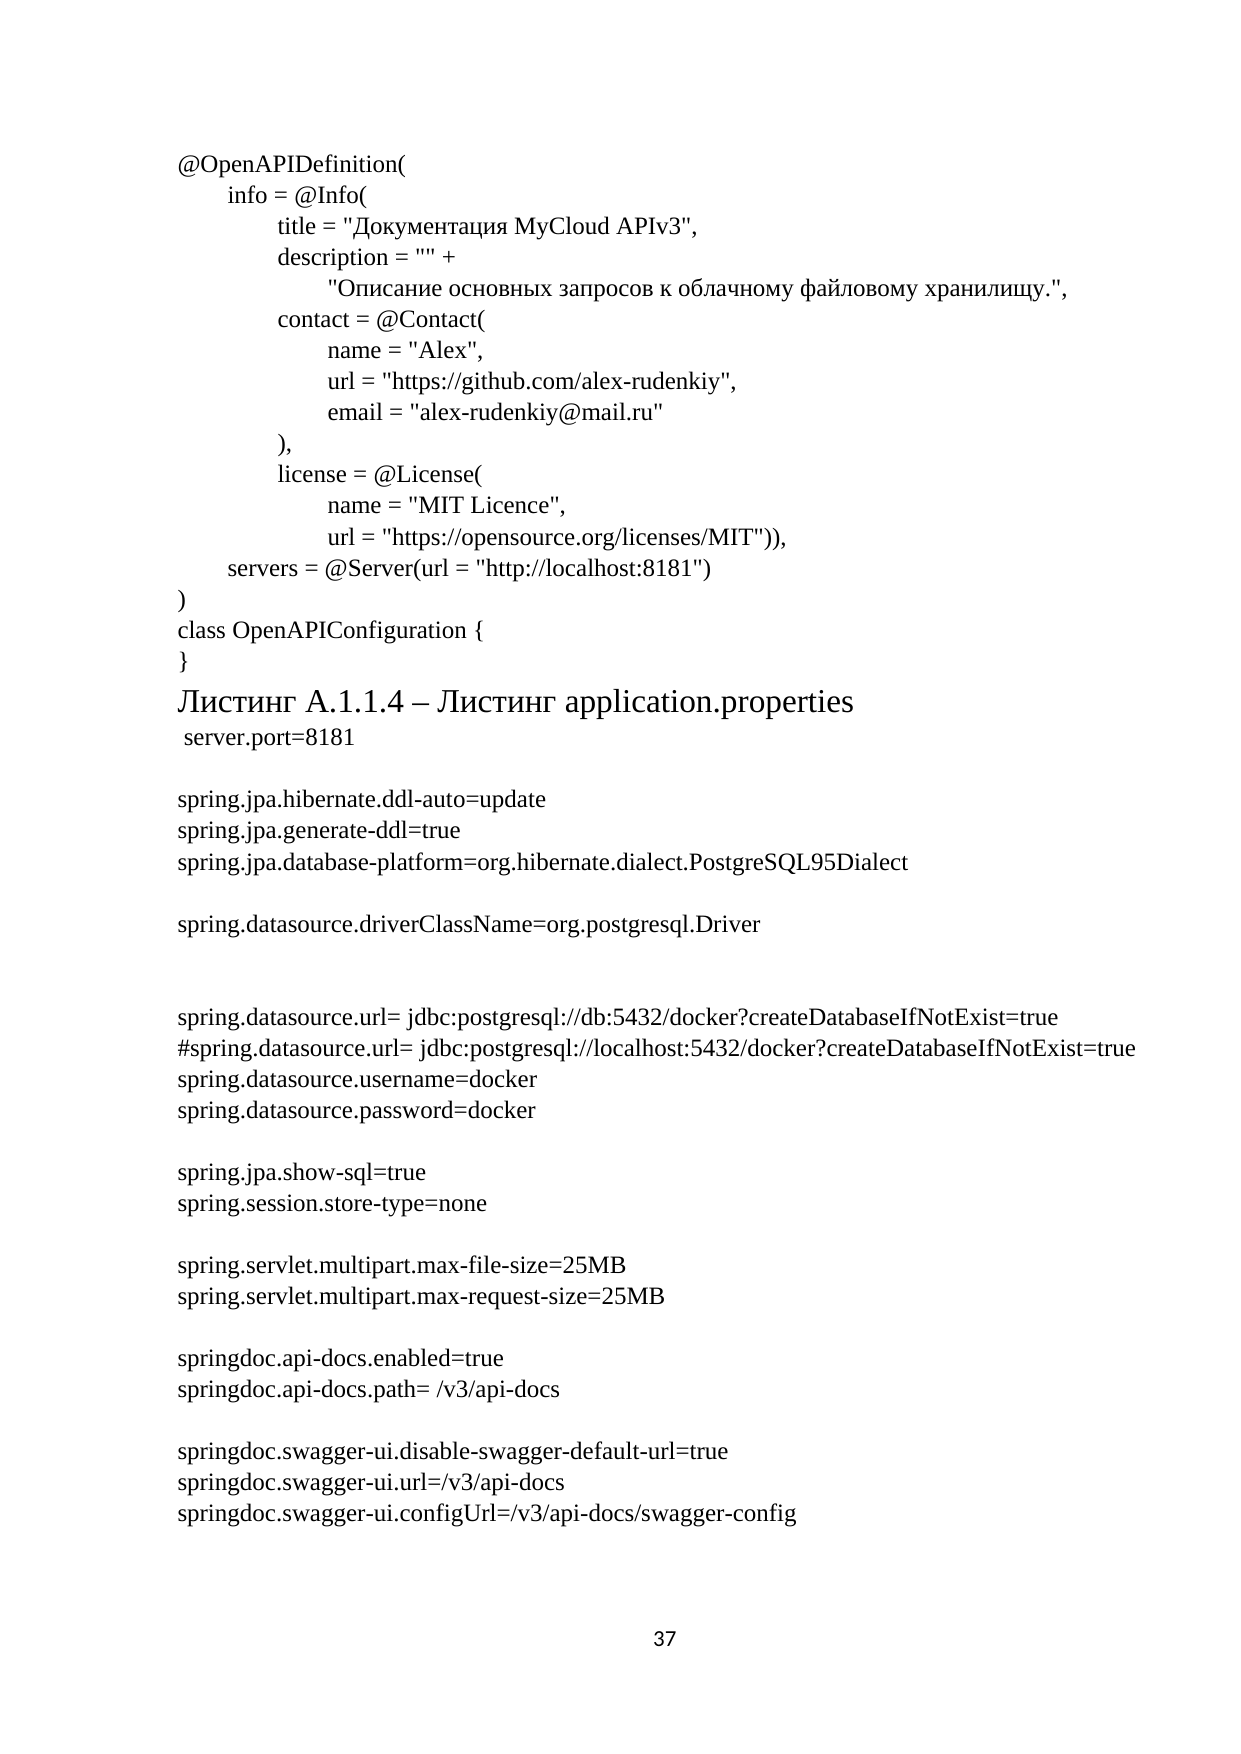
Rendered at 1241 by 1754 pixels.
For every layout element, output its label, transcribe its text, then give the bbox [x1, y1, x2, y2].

text url = "https://opensource.org/licenses/MIT")), [177, 522, 1152, 550]
text description = "" + [177, 242, 1152, 271]
text server.port=8181 [177, 722, 1152, 751]
text spring.jpa.show-sql=true [177, 1157, 1152, 1186]
text ) [177, 584, 1152, 612]
text spring.datasource.driverClassName=org.postgresql.Driver [177, 909, 1152, 937]
text spring.jpa.generate-ddl=true [177, 816, 1152, 844]
text #spring.datasource.url= jdbc:postgresql://localhost:5432/docker?createDatabaseIfNotExist=true [177, 1033, 1152, 1062]
text spring.servlet.multipart.max-file-size=25MB [177, 1250, 1152, 1279]
text name = "MIT Licence", [177, 491, 1152, 519]
text spring.servlet.multipart.max-request-size=25MB [177, 1281, 1152, 1310]
text spring.jpa.hibernate.ddl-auto=update [177, 784, 1152, 813]
subtitle Листинг A.1.1.4 – Листинг application.properties [177, 681, 1152, 719]
text name = "Alex", [177, 335, 1152, 364]
text spring.datasource.url= jdbc:postgresql://db:5432/docker?createDatabaseIfNotExist=true [177, 1002, 1152, 1031]
text class OpenAPIConfiguration { [177, 615, 1152, 643]
text spring.datasource.password=docker [177, 1095, 1152, 1124]
text springdoc.swagger-ui.disable-swagger-default-url=true [177, 1436, 1152, 1465]
text spring.session.store-type=none [177, 1188, 1152, 1217]
text springdoc.swagger-ui.configUrl=/v3/api-docs/swagger-config [177, 1498, 1152, 1527]
text springdoc.api-docs.enabled=true [177, 1343, 1152, 1372]
text spring.jpa.database-platform=org.hibernate.dialect.PostgreSQL95Dialect [177, 847, 1152, 875]
text title = "Документация MyCloud APIv3", [177, 211, 1152, 240]
text spring.datasource.username=docker [177, 1064, 1152, 1093]
text servers = @Server(url = "http://localhost:8181") [177, 553, 1152, 581]
text "Описание основных запросов к облачному файловому хранилищу.", [177, 273, 1152, 302]
text contact = @Contact( [177, 304, 1152, 333]
text springdoc.swagger-ui.url=/v3/api-docs [177, 1467, 1152, 1496]
text ), [177, 428, 1152, 457]
text email = "alex-rudenkiy@mail.ru" [177, 397, 1152, 426]
text } [177, 646, 1152, 674]
text license = @License( [177, 459, 1152, 488]
text info = @Info( [177, 180, 1152, 209]
text @OpenAPIDefinition( [177, 149, 1152, 178]
text url = "https://github.com/alex-rudenkiy", [177, 366, 1152, 395]
text springdoc.api-docs.path= /v3/api-docs [177, 1374, 1152, 1403]
